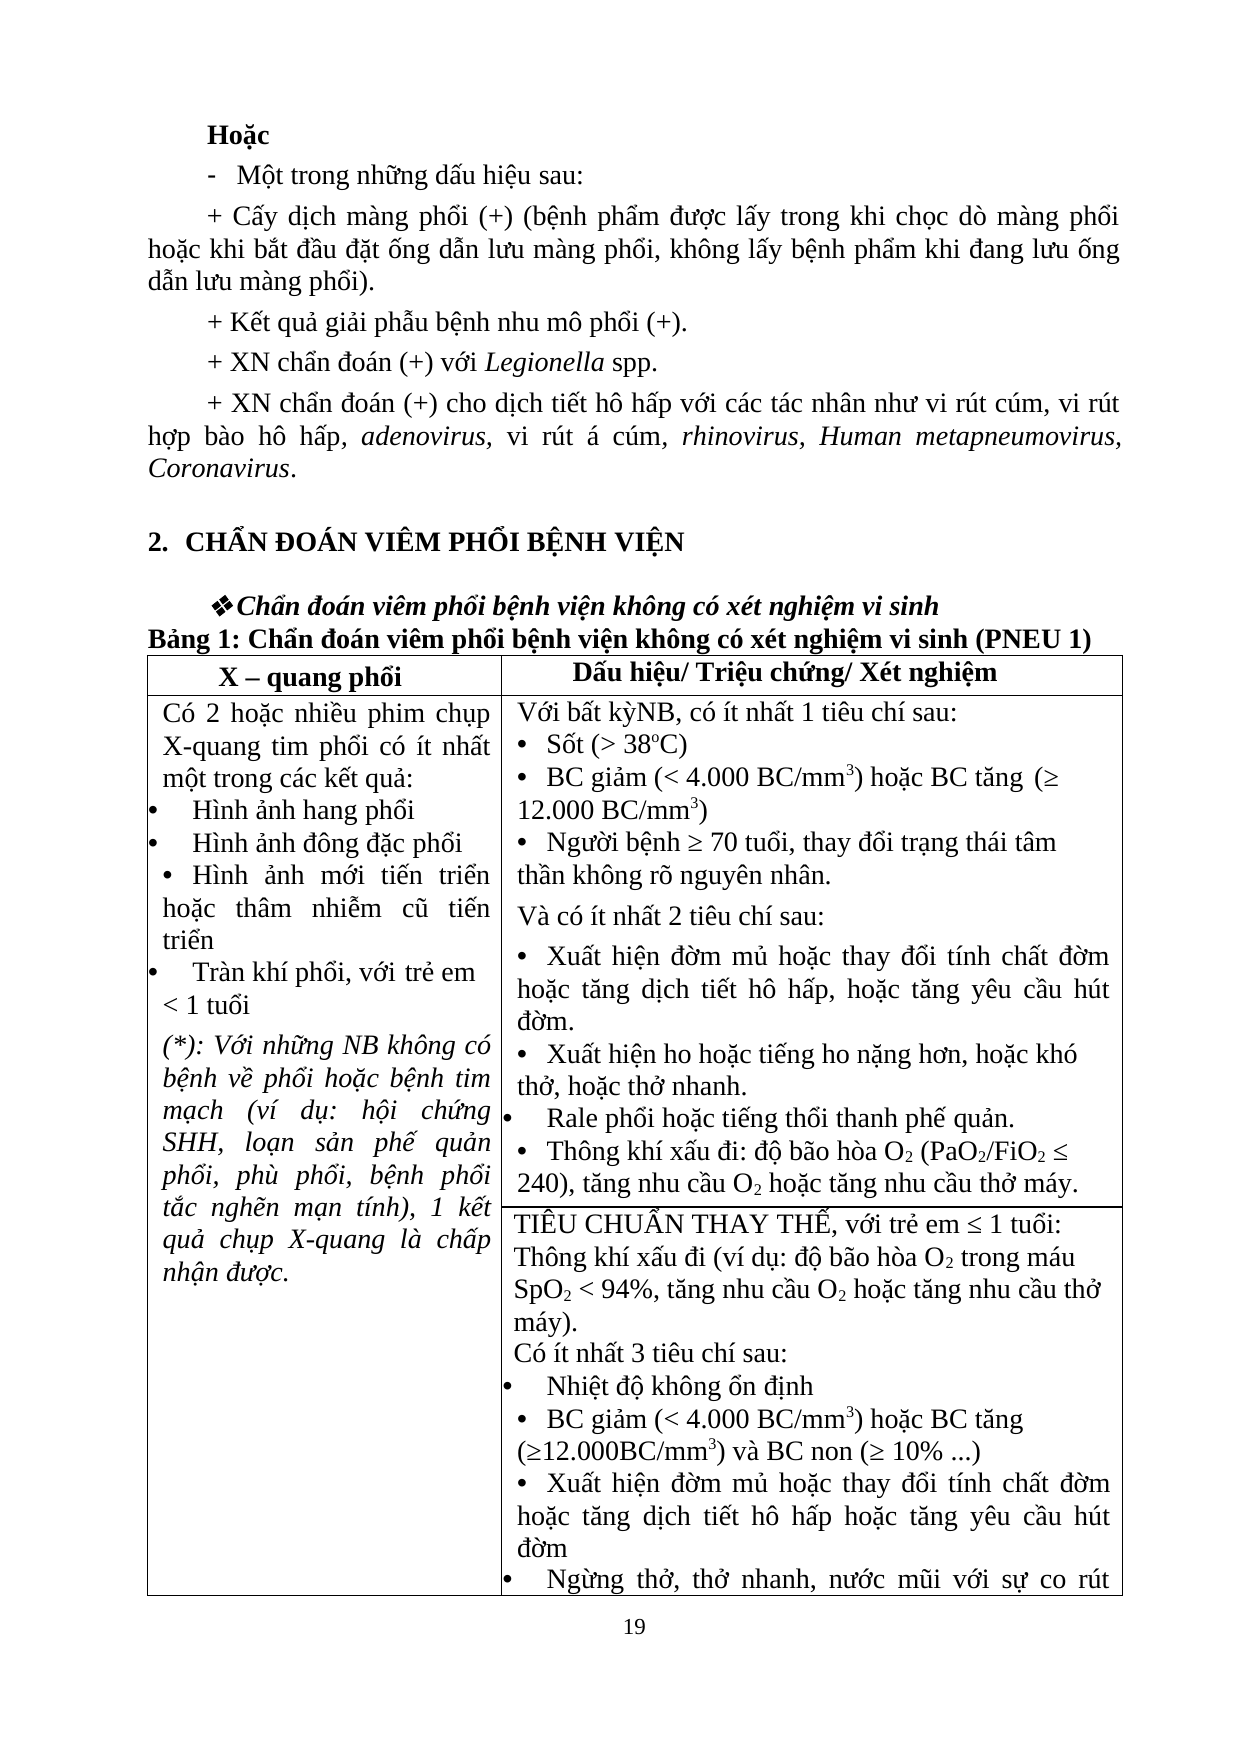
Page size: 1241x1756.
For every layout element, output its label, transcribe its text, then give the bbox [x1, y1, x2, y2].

subtitle CHẨN ĐOÁN VIÊM PHỔI BỆNH VIỆN [148, 525, 1240, 557]
table_cell TIÊU CHUẨN THAY THẾ, với trẻ em ≤ 1 tuổi: Thông khí xấu đi (ví dụ: độ bão hòa O2 trong máu SpO2 < 94%, tăng nhu cầu O2 hoặc tăng nhu cầu thở máy). Có ít nhất 3 tiêu chí sau: Nhiệt độ không ổn định BC giảm (< 4.000 BC/mm3) hoặc BC tăng (≥12.000BC/mm3) và BC non (≥ 10% ...) Xuất hiện đờm mủ hoặc thay đổi tính chất đờm hoặc tăng dịch tiết hô hấp hoặc tăng yêu cầu hút đờm Ngừng thở, thở nhanh, nước mũi với sự co rút [502, 1208, 1122, 1595]
table_header Dấu hiệu/ Triệu chứng/ Xét nghiệm [502, 656, 1122, 695]
list Một trong những dấu hiệu sau: [148, 158, 1240, 191]
text + Cấy dịch màng phổi (+) (bệnh phẩm được lấy trong khi chọc dò màng phổi hoặc khi bắt đầu đặt ống dẫn lưu màng phổi, không lấy bệnh phẩm khi đang lưu ống dẫn lưu màng phổi). [148, 199, 1122, 296]
list Chẩn đoán viêm phổi bệnh viện không có xét nghiệm vi sinh [207, 589, 1240, 622]
subtitle Hoặc [207, 118, 1240, 150]
text Bảng 1: Chẩn đoán viêm phổi bệnh viện không có xét nghiệm vi sinh (PNEU 1) [148, 622, 1240, 655]
table_cell Với bất kỳNB, có ít nhất 1 tiêu chí sau: Sốt (> 38oC) BC giảm (< 4.000 BC/mm3) hoặc BC tăng (≥ 12.000 BC/mm3) Người bệnh ≥ 70 tuổi, thay đổi trạng thái tâm thần không rõ nguyên nhân. Và có ít nhất 2 tiêu chí sau: Xuất hiện đờm mủ hoặc thay đổi tính chất đờm hoặc tăng dịch tiết hô hấp, hoặc tăng yêu cầu hút đờm. Xuất hiện ho hoặc tiếng ho nặng hơn, hoặc khó thở, hoặc thở nhanh. Rale phổi hoặc tiếng thổi thanh phế quản. Thông khí xấu đi: độ bão hòa O2 (PaO2/FiO2 ≤ 240), tăng nhu cầu O2 hoặc tăng nhu cầu thở máy. [502, 696, 1122, 1206]
table_cell Có 2 hoặc nhiều phim chụp X-quang tim phổi có ít nhất một trong các kết quả: Hình ảnh hang phổi Hình ảnh đông đặc phổi Hình ảnh mới tiến triển hoặc thâm nhiễm cũ tiến triển Tràn khí phổi, với trẻ em < 1 tuổi (*): Với những NB không có bệnh về phổi hoặc bệnh tim mạch (ví dụ: hội chứng SHH, loạn sản phế quản phổi, phù phổi, bệnh phổi tắc nghẽn mạn tính), 1 kết quả chụp X-quang là chấp nhận được. [148, 696, 501, 1595]
text + XN chẩn đoán (+) cho dịch tiết hô hấp với các tác nhân như vi rút cúm, vi rút hợp bào hô hấp, adenovirus, vi rút á cúm, rhinovirus, Human metapneumovirus, Coronavirus. [148, 386, 1123, 483]
table_header X – quang phổi [148, 656, 501, 695]
text + Kết quả giải phẫu bệnh nhu mô phổi (+). [207, 305, 1240, 337]
text + XN chẩn đoán (+) với Legionella spp. [207, 346, 1240, 378]
